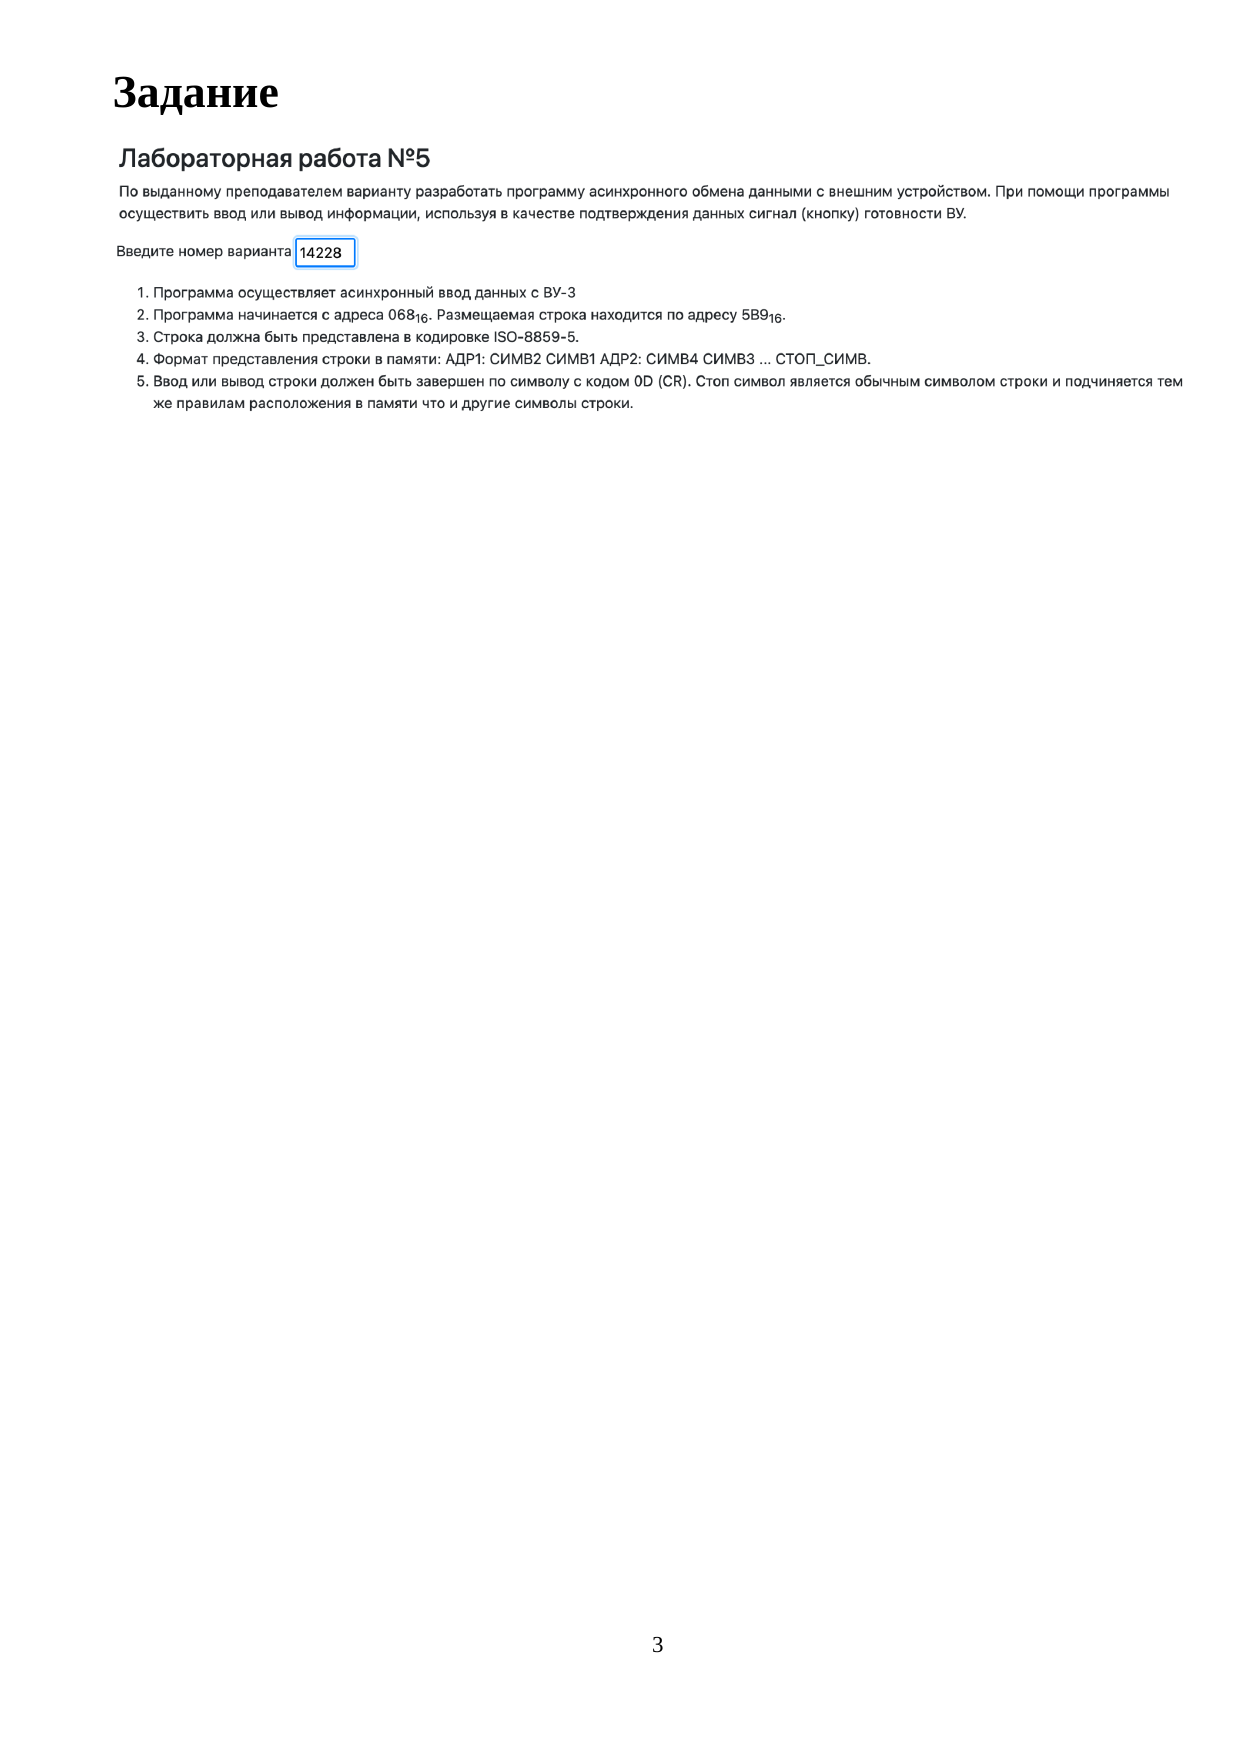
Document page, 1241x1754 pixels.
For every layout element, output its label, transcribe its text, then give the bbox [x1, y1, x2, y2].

picture [112, 134, 1203, 424]
subtitle Задание [112, 64, 1203, 134]
